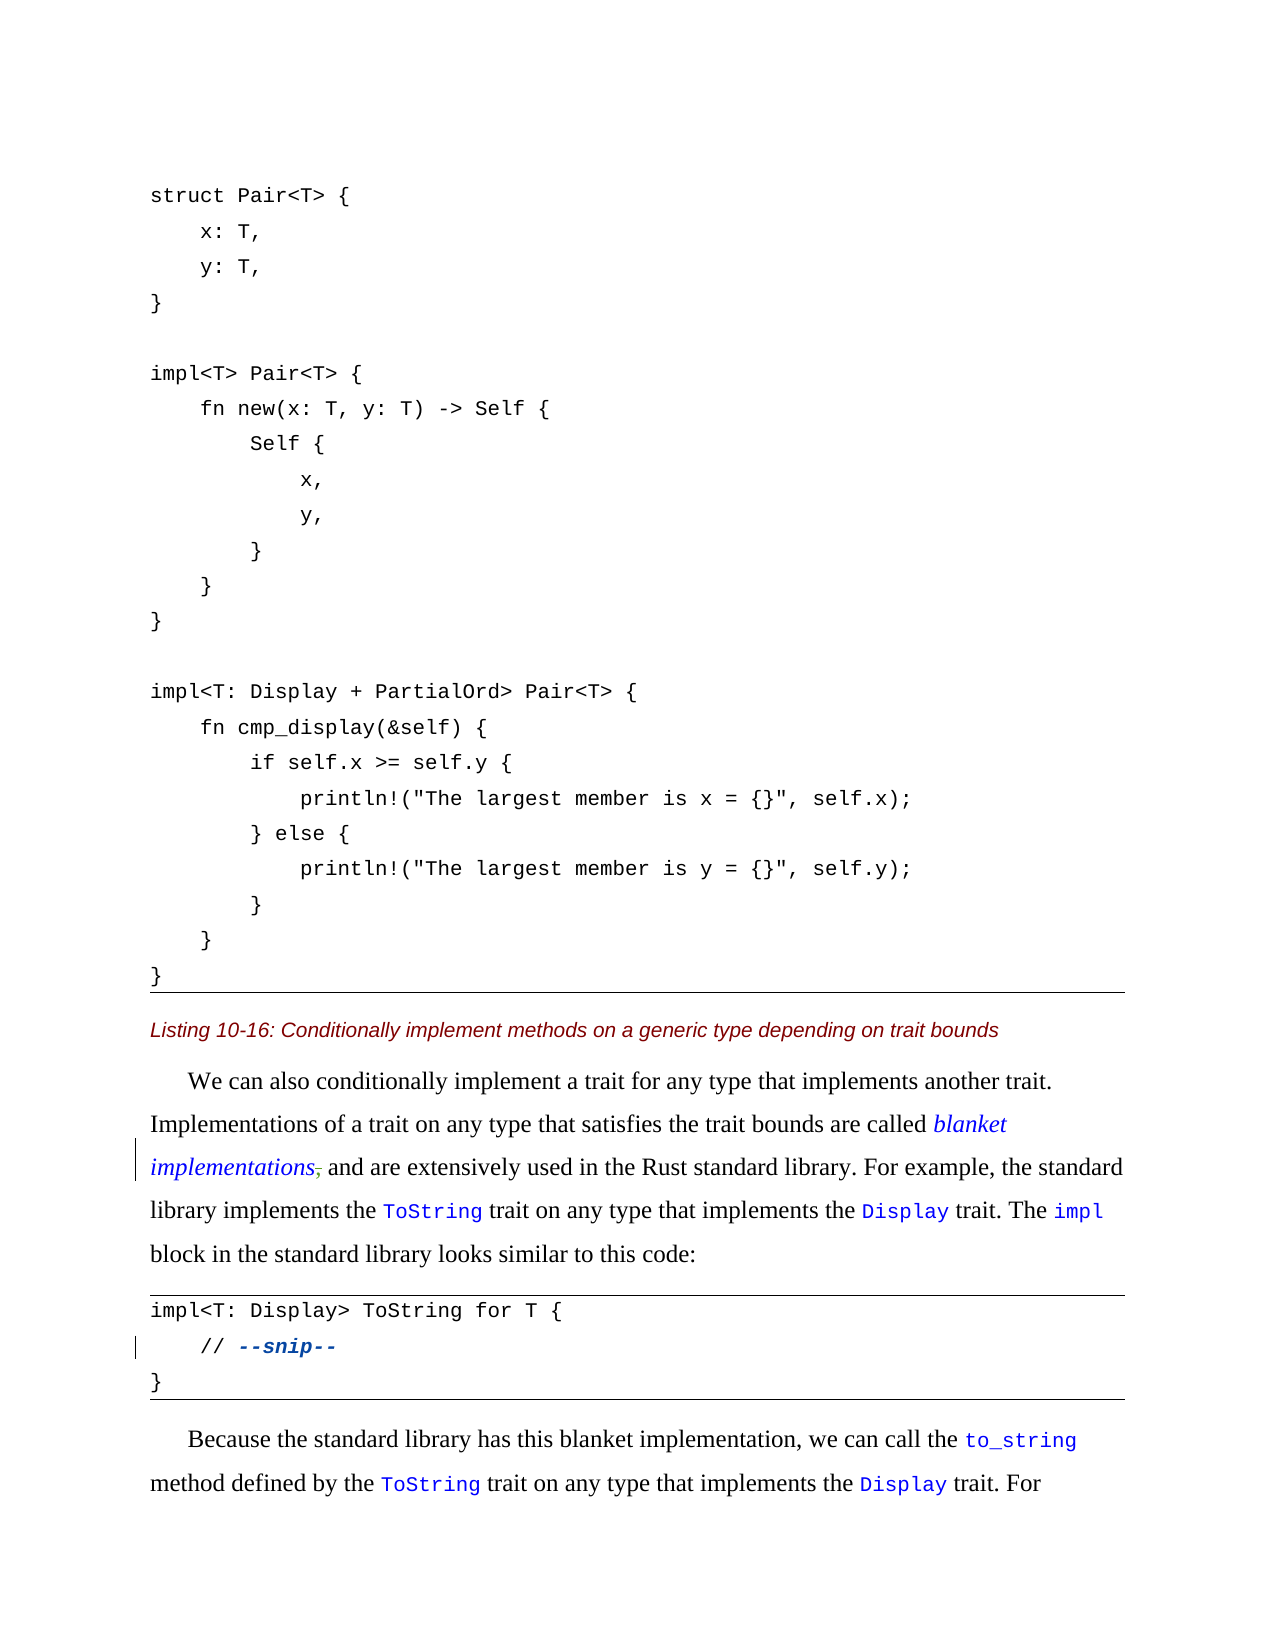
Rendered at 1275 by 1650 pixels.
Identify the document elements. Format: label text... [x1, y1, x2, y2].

text } else { [150, 823, 1125, 847]
text impl<T> Pair<T> { [150, 362, 1125, 386]
text if self.x >= self.y { [150, 752, 1125, 776]
text } [150, 894, 1125, 917]
text } [150, 292, 1125, 315]
text println!("The largest member is y = {}", self.y); [150, 858, 1125, 882]
text x: T, [150, 221, 1125, 244]
text impl<T: Display + PartialOrd> Pair<T> { [150, 681, 1125, 705]
text fn cmp_display(&self) { [150, 717, 1125, 740]
text } [150, 610, 1125, 634]
text x, [150, 469, 1125, 492]
list Listing 10-16: Conditionally implement methods on a generic type depending on trait bounds [150, 1018, 1125, 1042]
text struct Pair<T> { [150, 185, 1125, 209]
text // --snip-- [150, 1336, 1125, 1359]
text fn new(x: T, y: T) -> Self { [150, 398, 1125, 422]
text } [150, 929, 1125, 953]
text y, [150, 504, 1125, 528]
text Self { [150, 433, 1125, 457]
text } [150, 1371, 1125, 1399]
text } [150, 964, 1125, 992]
text } [150, 539, 1125, 563]
text } [150, 575, 1125, 599]
text println!("The largest member is x = {}", self.x); [150, 787, 1125, 811]
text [150, 1424, 1125, 1498]
text y: T, [150, 256, 1125, 280]
text We can also conditionally implement a trait for any type that implements another trait. Implementations of a trait on any type that satisfies the trait bounds are called blanket implementations and are extensively used in the Rust standard library. For example, the standard library implements the ToString trait on any type that implements the Display trait. The impl block in the standard library looks similar to this code: [150, 1066, 1125, 1268]
text impl<T: Display> ToString for T { [150, 1296, 1125, 1324]
